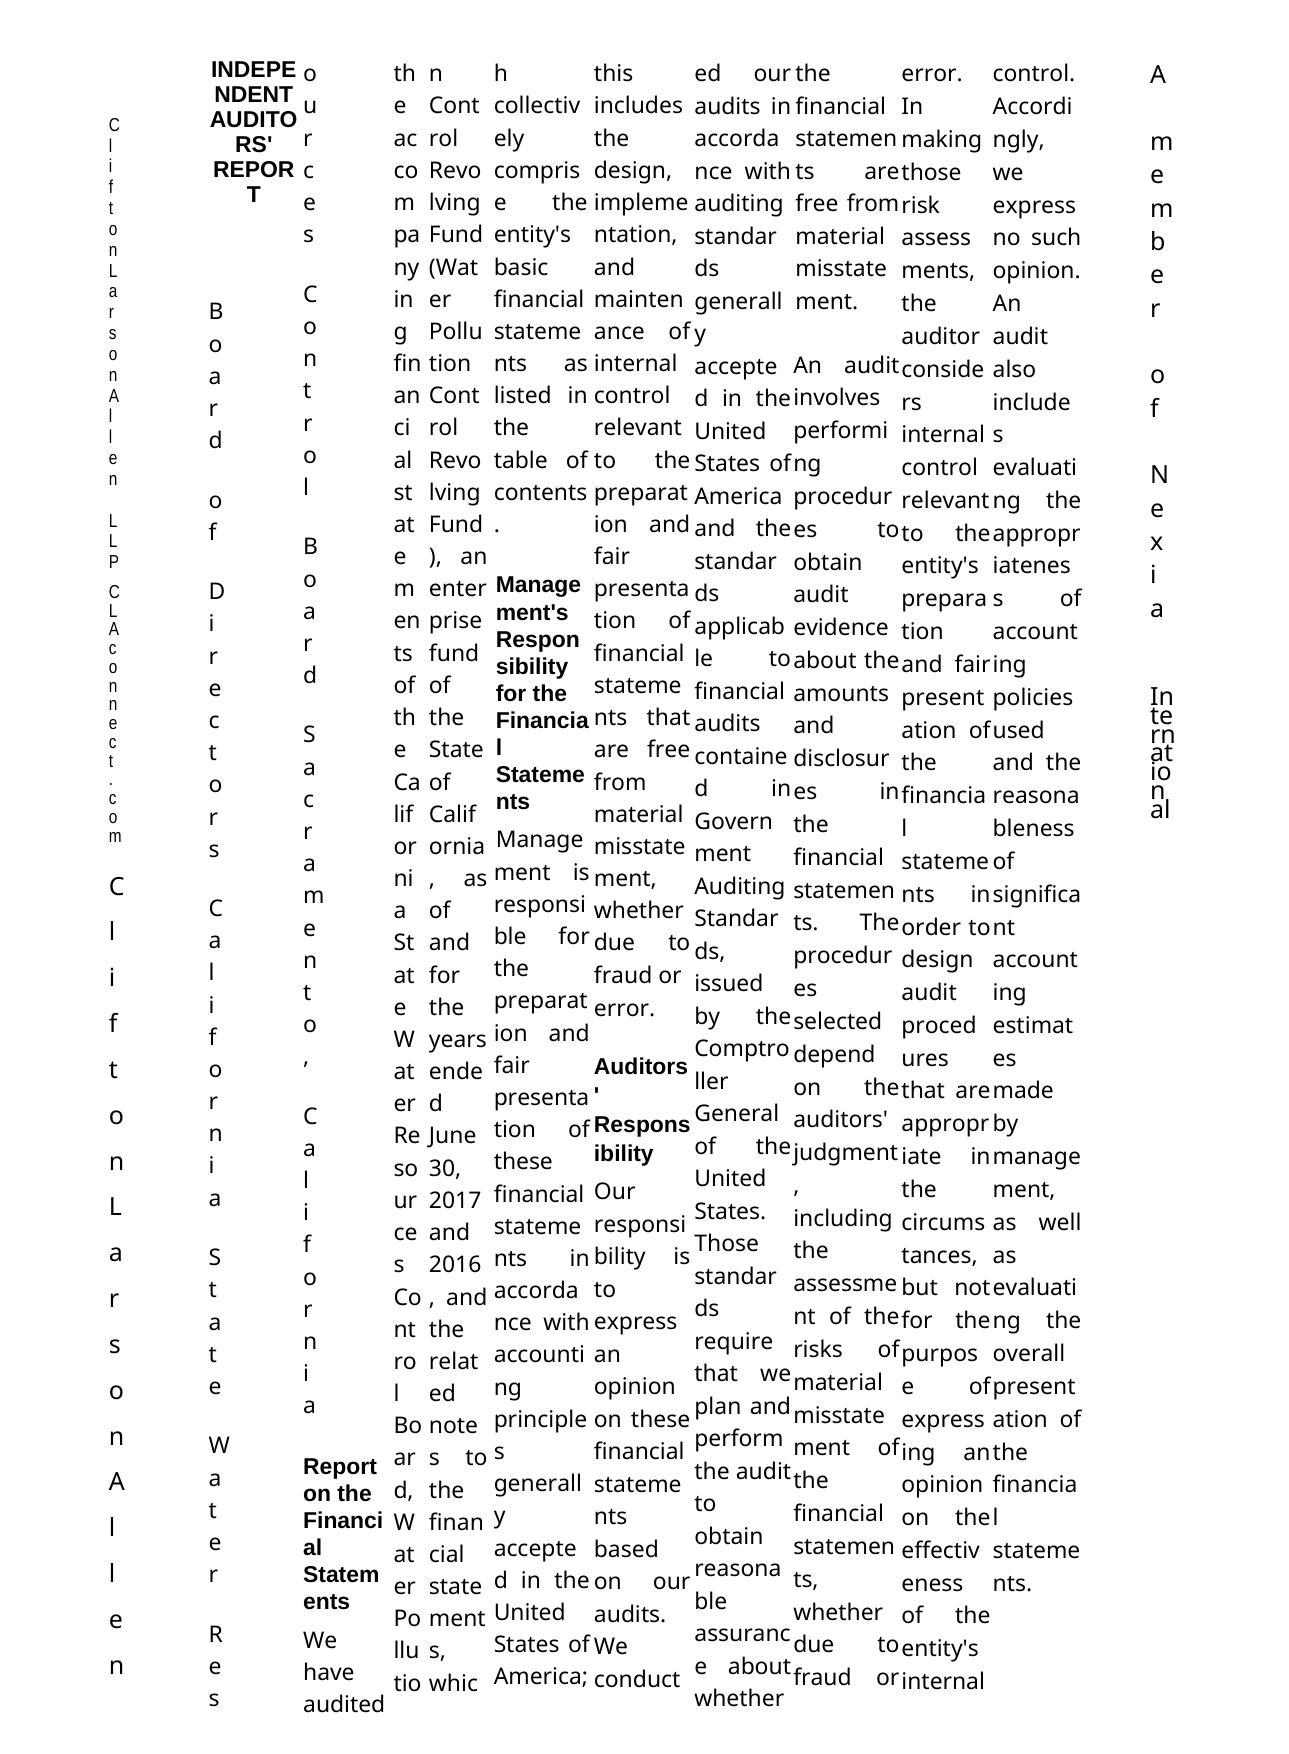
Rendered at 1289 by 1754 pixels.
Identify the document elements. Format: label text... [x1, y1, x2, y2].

text Our responsibility is to express an opinion on these financial statements based on our audits. We conducted our audits in accordance with auditing standards generally accepted in the United States of America and the standards applicable to financial audits contained in Government Auditing Standards, issued by the Comptroller General of the United States. Those standards require that we plan and perform the audit to obtain reasonable assurance about whether the financial statements are free from material misstatement. [694, 57, 791, 1713]
text We have audited the accompanying financial statements of the California State Water Resources Control Board, Water Pollution Control Revolving Fund (Water Pollution Control Revolving Fund), an enterprise fund of the State of California, as of and for the years ended June 30, 2017 and 2016, and the related notes to the financial statements, which collectively comprise the entity's basic financial statements as listed in the table of contents. [393, 57, 422, 1698]
text We have audited the accompanying financial statements of the California State Water Resources Control Board, Water Pollution Control Revolving Fund (Water Pollution Control Revolving Fund), an enterprise fund of the State of California, as of and for the years ended June 30, 2017 and 2016, and the related notes to the financial statements, which collectively comprise the entity's basic financial statements as listed in the table of contents. [429, 57, 487, 1698]
text Our responsibility is to express an opinion on these financial statements based on our audits. We conducted our audits in accordance with auditing standards generally accepted in the United States of America and the standards applicable to financial audits contained in Government Auditing Standards, issued by the Comptroller General of the United States. Those standards require that we plan and perform the audit to obtain reasonable assurance about whether the financial statements are free from material misstatement. [594, 1175, 690, 1694]
text Management is responsible for the preparation and fair presentation of these financial statements in accordance with accounting principles generally accepted in the United States of America; this includes the design, implementation, and maintenance of internal control relevant to the preparation and fair presentation of financial statements that are free from material misstatement, whether due to fraud or [594, 57, 690, 990]
text error. [594, 997, 692, 1022]
text INDEPENDENT AUDITORS' REPORT [206, 57, 301, 208]
text We have audited the accompanying financial statements of the California State Water Resources Control Board, Water Pollution Control Revolving Fund (Water Pollution Control Revolving Fund), an enterprise fund of the State of California, as of and for the years ended June 30, 2017 and 2016, and the related notes to the financial statements, which collectively comprise the entity's basic financial statements as listed in the table of contents. [493, 57, 587, 539]
text Management is responsible for the preparation and fair presentation of these financial statements in accordance with accounting principles generally accepted in the United States of America; this includes the design, implementation, and maintenance of internal control relevant to the preparation and fair presentation of financial statements that are free from material misstatement, whether due to fraud or [493, 823, 589, 1692]
text An audit involves performing procedures to obtain audit evidence about the amounts and disclosures in the financial statements. The procedures selected depend on the auditors' judgment, including the assessment of the risks of material misstatement of the financial statements, whether due to fraud or error. In making those risk assessments, the auditor considers internal control relevant to the entity's preparation and fair presentation of the financial statements in order to design audit procedures that are appropriate in the circumstances, but not for the purpose of expressing an opinion on the effectiveness of the entity's internal control. Accordingly, we express no such opinion. An audit also includes evaluating the appropriateness of accounting policies used and the reasonableness of significant accounting estimates made by management, as well as evaluating the overall presentation of the financial statements. [793, 348, 899, 1692]
text An audit involves performing procedures to obtain audit evidence about the amounts and disclosures in the financial statements. The procedures selected depend on the auditors' judgment, including the assessment of the risks of material misstatement of the financial statements, whether due to fraud or error. In making those risk assessments, the auditor considers internal control relevant to the entity's preparation and fair presentation of the financial statements in order to design audit procedures that are appropriate in the circumstances, but not for the purpose of expressing an opinion on the effectiveness of the entity's internal control. Accordingly, we express no such opinion. An audit also includes evaluating the appropriateness of accounting policies used and the reasonableness of significant accounting estimates made by management, as well as evaluating the overall presentation of the financial statements. [992, 57, 1081, 1598]
text Auditors' Responsibility [594, 1053, 692, 1166]
text An audit involves performing procedures to obtain audit evidence about the amounts and disclosures in the financial statements. The procedures selected depend on the auditors' judgment, including the assessment of the risks of material misstatement of the financial statements, whether due to fraud or error. In making those risk assessments, the auditor considers internal control relevant to the entity's preparation and fair presentation of the financial statements in order to design audit procedures that are appropriate in the circumstances, but not for the purpose of expressing an opinion on the effectiveness of the entity's internal control. Accordingly, we express no such opinion. An audit also includes evaluating the appropriateness of accounting policies used and the reasonableness of significant accounting estimates made by management, as well as evaluating the overall presentation of the financial statements. [901, 57, 990, 1696]
text International [1150, 691, 1177, 822]
text Report on the Financial Statements [303, 1453, 391, 1614]
text Management's Responsibility for the Financial Statements [496, 571, 592, 814]
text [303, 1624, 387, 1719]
